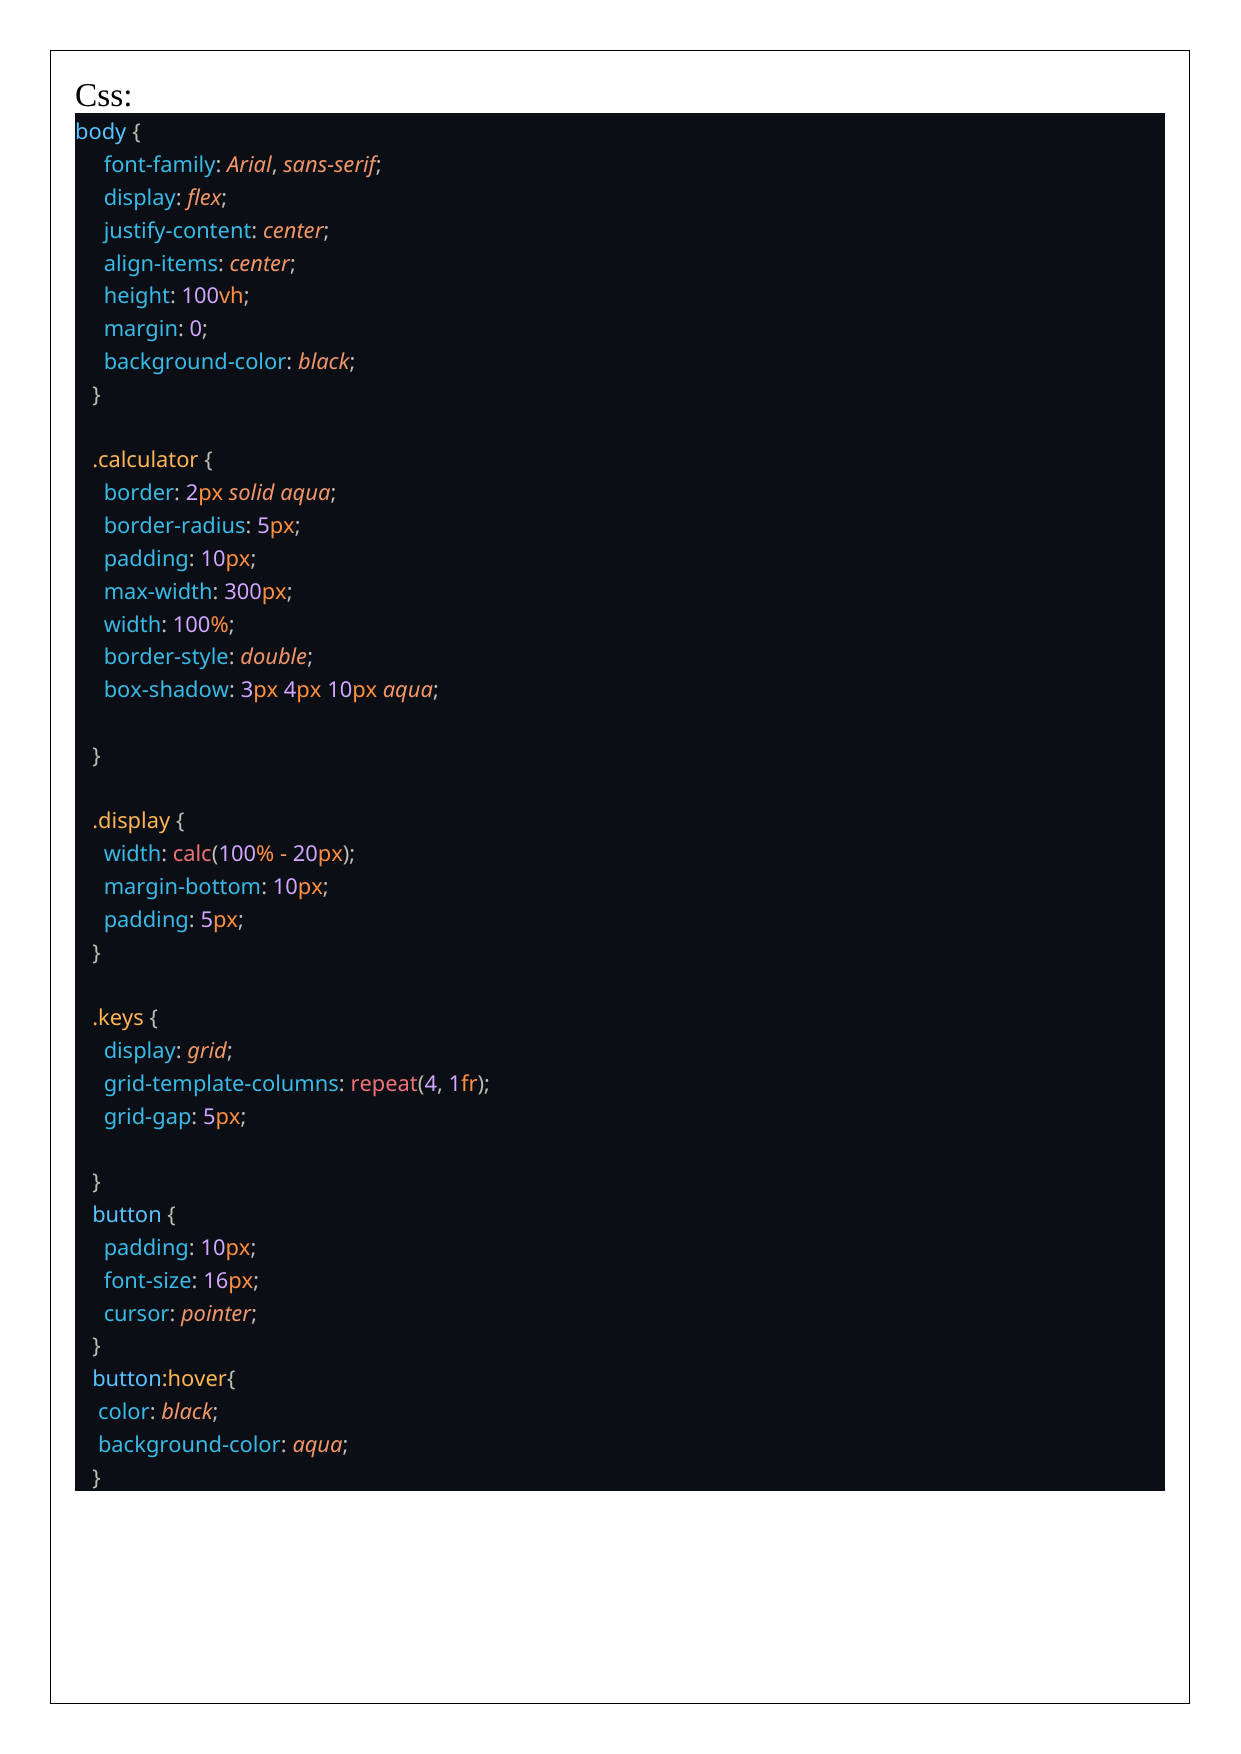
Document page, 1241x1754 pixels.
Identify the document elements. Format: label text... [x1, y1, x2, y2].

text } [75, 376, 1165, 409]
text display: flex; [75, 179, 1165, 212]
text margin: 0; [75, 310, 1165, 343]
text align-items: center; [75, 244, 1165, 277]
text button:hover{ [75, 1360, 1165, 1393]
text padding: 10px; [75, 540, 1165, 573]
text width: calc(100% - 20px); [75, 835, 1165, 868]
text font-family: Arial, sans-serif; [75, 146, 1165, 179]
text margin-bottom: 10px; [75, 868, 1165, 901]
text } [75, 737, 1165, 769]
text box-shadow: 3px 4px 10px aqua; [75, 671, 1165, 704]
text .display { [75, 802, 1165, 835]
text background-color: black; [75, 343, 1165, 376]
text } [75, 934, 1165, 966]
text max-width: 300px; [75, 573, 1165, 606]
text border-radius: 5px; [75, 507, 1165, 540]
text display: grid; [75, 1032, 1165, 1065]
text cursor: pointer; [75, 1294, 1165, 1327]
text width: 100%; [75, 606, 1165, 638]
text grid-gap: 5px; [75, 1098, 1165, 1131]
text padding: 5px; [75, 901, 1165, 934]
text border-style: double; [75, 638, 1165, 671]
text padding: 10px; [75, 1229, 1165, 1262]
text height: 100vh; [75, 277, 1165, 310]
text } [75, 1163, 1165, 1196]
text Css: [75, 75, 1165, 113]
text .calculator { [75, 441, 1165, 474]
text color: black; [75, 1393, 1165, 1426]
text font-size: 16px; [75, 1262, 1165, 1294]
text grid-template-columns: repeat(4, 1fr); [75, 1065, 1165, 1098]
text .keys { [75, 999, 1165, 1032]
text button { [75, 1196, 1165, 1229]
text body { [75, 113, 1165, 146]
text } [75, 1327, 1165, 1360]
text border: 2px solid aqua; [75, 474, 1165, 507]
text background-color: aqua; [75, 1426, 1165, 1459]
text justify-content: center; [75, 212, 1165, 244]
text } [75, 1459, 1165, 1491]
